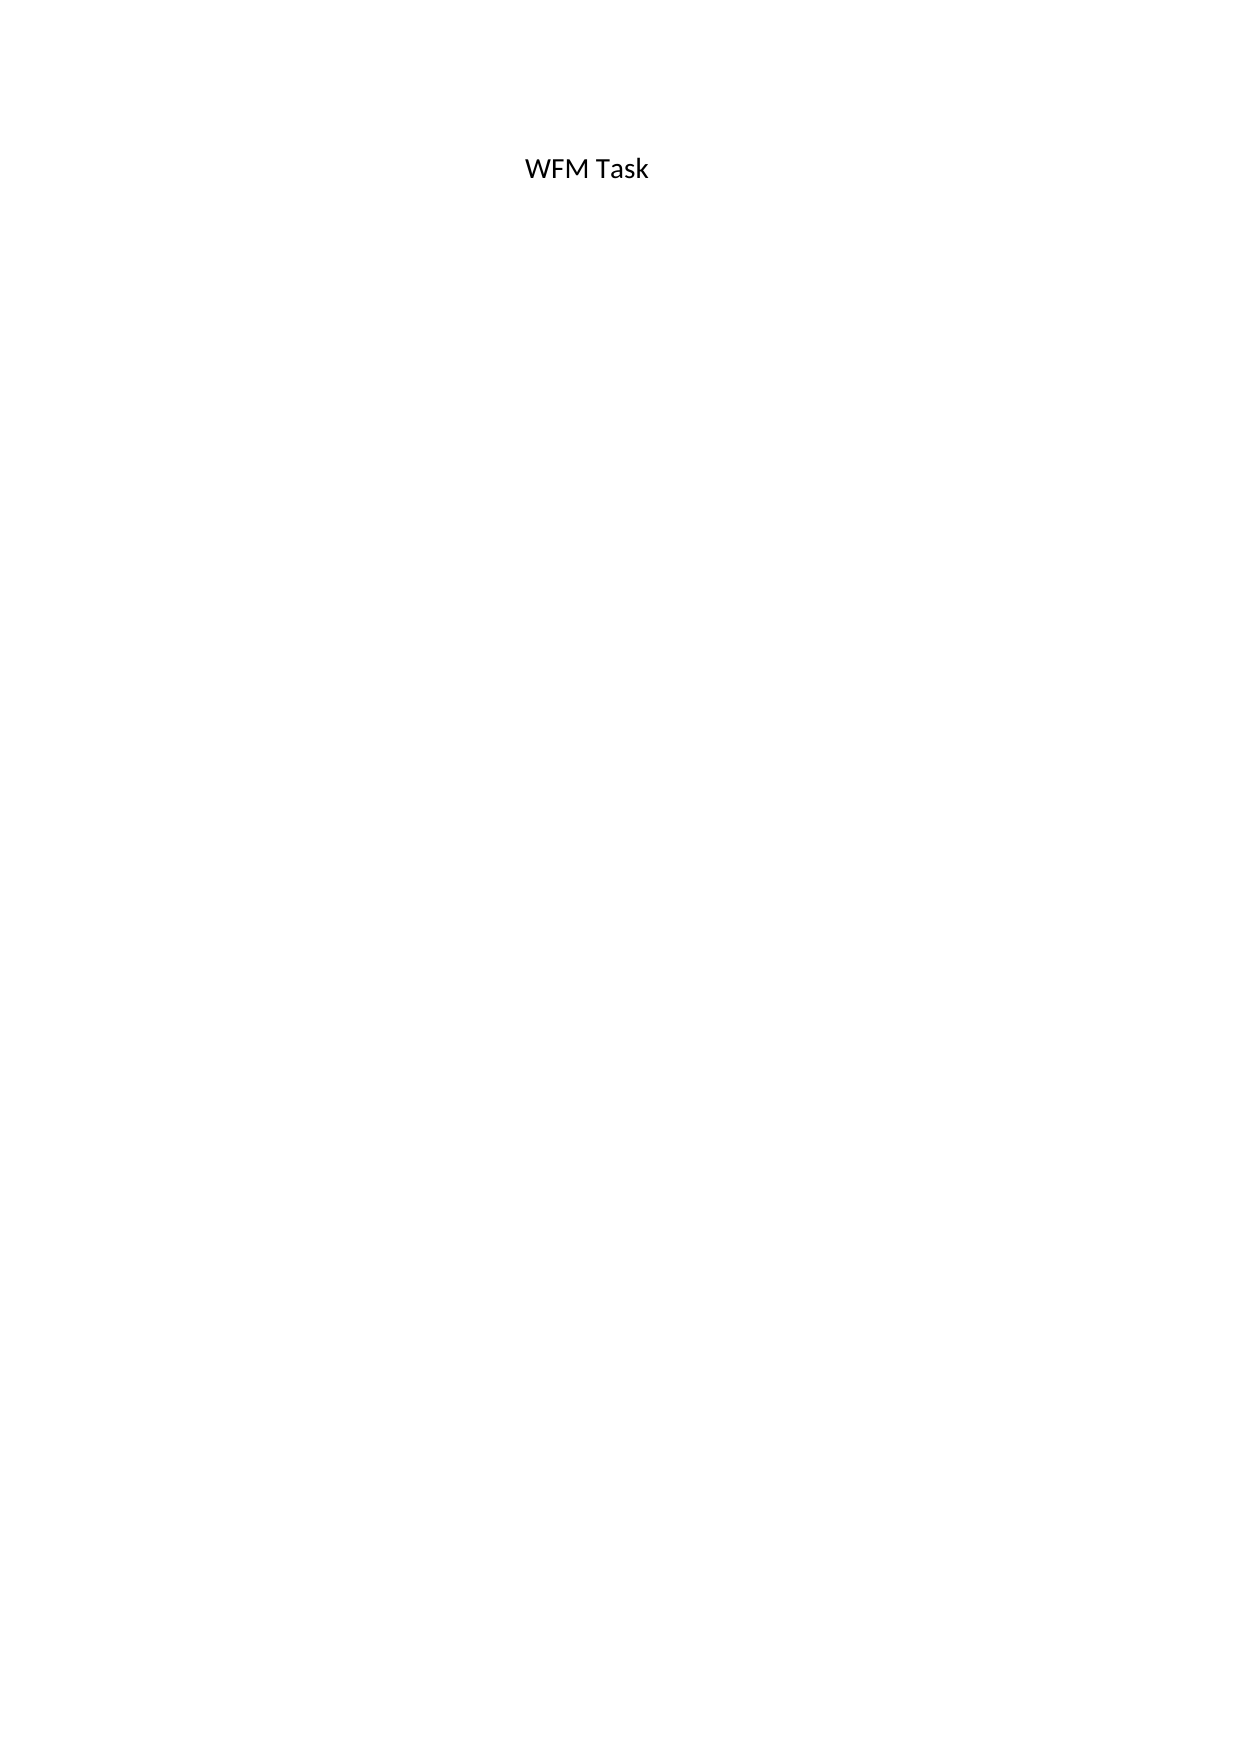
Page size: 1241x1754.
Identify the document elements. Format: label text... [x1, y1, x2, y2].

text WFM Task [450, 150, 1090, 186]
